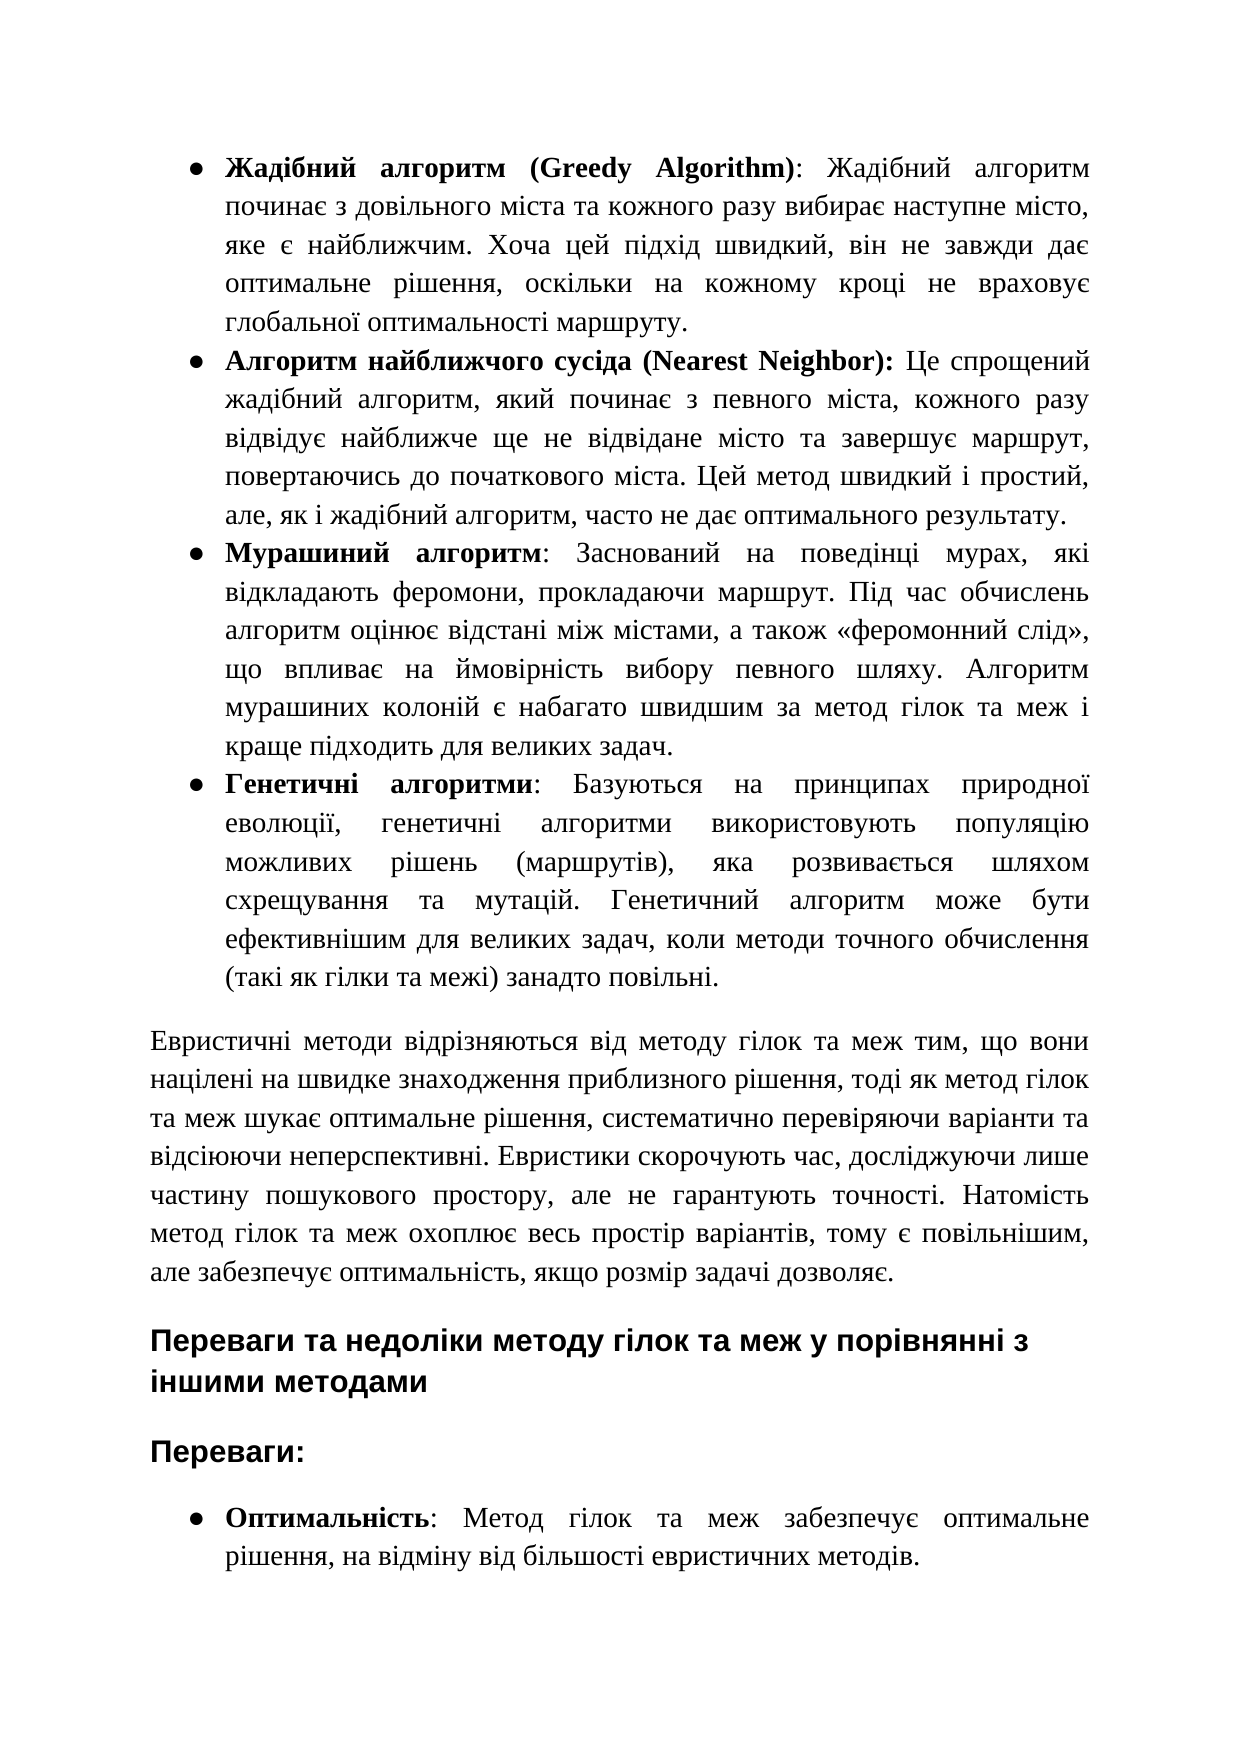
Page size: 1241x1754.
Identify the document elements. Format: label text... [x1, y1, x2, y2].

subtitle Переваги та недоліки методу гілок та меж у порівнянні з іншими методами [150, 1322, 1090, 1399]
subtitle Переваги: [150, 1433, 1090, 1469]
text Евристичні методи відрізняються від методу гілок та меж тим, що вони націлені на швидке знаходження приблизного рішення, тоді як метод гілок та меж шукає оптимальне рішення, систематично перевіряючи варіанти та відсіюючи неперспективні. Евристики скорочують час, досліджуючи лише частину пошукового простору, але не гарантують точності. Натомість метод гілок та меж охоплює весь простір варіантів, тому є повільнішим, але забезпечує оптимальність, якщо розмір задачі дозволяє. [150, 1023, 1090, 1288]
list Генетичні алгоритми: Базуються на принципах природної еволюції, генетичні алгоритми використовують популяцію можливих рішень (маршрутів), яка розвивається шляхом схрещування та мутацій. Генетичний алгоритм може бути ефективнішим для великих задач, коли методи точного обчислення (такі як гілки та межі) занадто повільні. [187, 767, 1090, 993]
list Оптимальність: Метод гілок та меж забезпечує оптимальне рішення, на відміну від більшості евристичних методів. [187, 1500, 1090, 1572]
list Алгоритм найближчого сусіда (Nearest Neighbor): Це спрощений жадібний алгоритм, який починає з певного міста, кожного разу відвідує найближче ще не відвідане місто та завершує маршрут, повертаючись до початкового міста. Цей метод швидкий і простий, але, як і жадібний алгоритм, часто не дає оптимального результату. [187, 343, 1090, 530]
list Мурашиний алгоритм: Заснований на поведінці мурах, які відкладають феромони, прокладаючи маршрут. Під час обчислень алгоритм оцінює відстані між містами, а також «феромонний слід», що впливає на ймовірність вибору певного шляху. Алгоритм мурашиних колоній є набагато швидшим за метод гілок та меж і краще підходить для великих задач. [187, 535, 1090, 762]
list Жадібний алгоритм (Greedy Algorithm): Жадібний алгоритм починає з довільного міста та кожного разу вибирає наступне місто, яке є найближчим. Хоча цей підхід швидкий, він не завжди дає оптимальне рішення, оскільки на кожному кроці не враховує глобальної оптимальності маршруту. [187, 150, 1090, 338]
